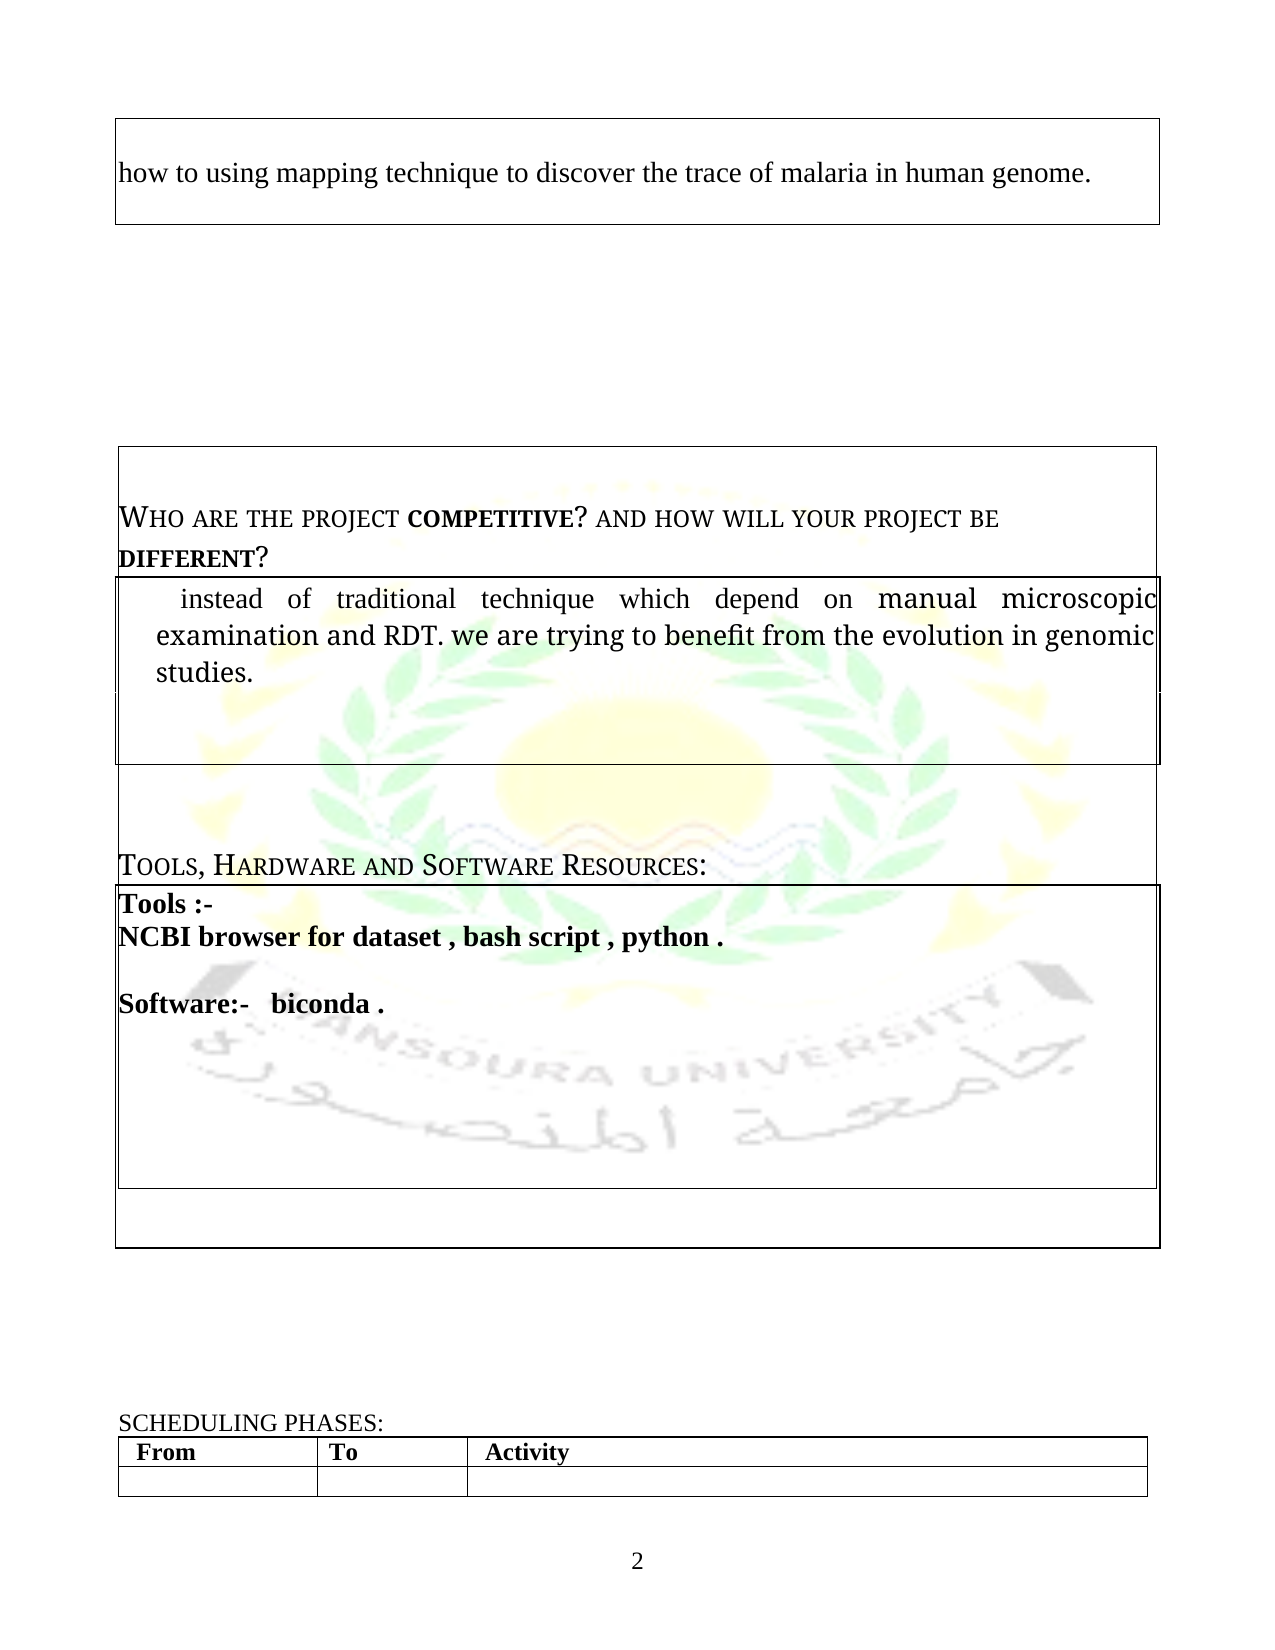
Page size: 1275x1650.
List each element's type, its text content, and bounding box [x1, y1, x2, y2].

text Tools, Hardware and Software Resources: [118, 844, 1157, 884]
table_header To [318, 1438, 467, 1466]
text Who are the project competitive? and how will your project be different? [118, 497, 1157, 576]
text Software:- biconda . [118, 986, 1157, 1020]
table_cell [119, 1467, 317, 1496]
table_header Activity [468, 1438, 1147, 1466]
text NCBI browser for dataset , bash script , python . [118, 919, 1157, 953]
table_cell [468, 1467, 1147, 1496]
table_cell [318, 1467, 467, 1496]
text Tools :- [116, 886, 1159, 919]
text SCHEDULING PHASES: [118, 1408, 1157, 1436]
text how to using mapping technique to discover the trace of malaria in human genome. [118, 155, 1157, 188]
text instead of traditional technique which depend on manual microscopic examination and RDT. we are trying to benefit from the evolution in genomic studies. [116, 578, 1159, 692]
table_header From [119, 1438, 317, 1466]
